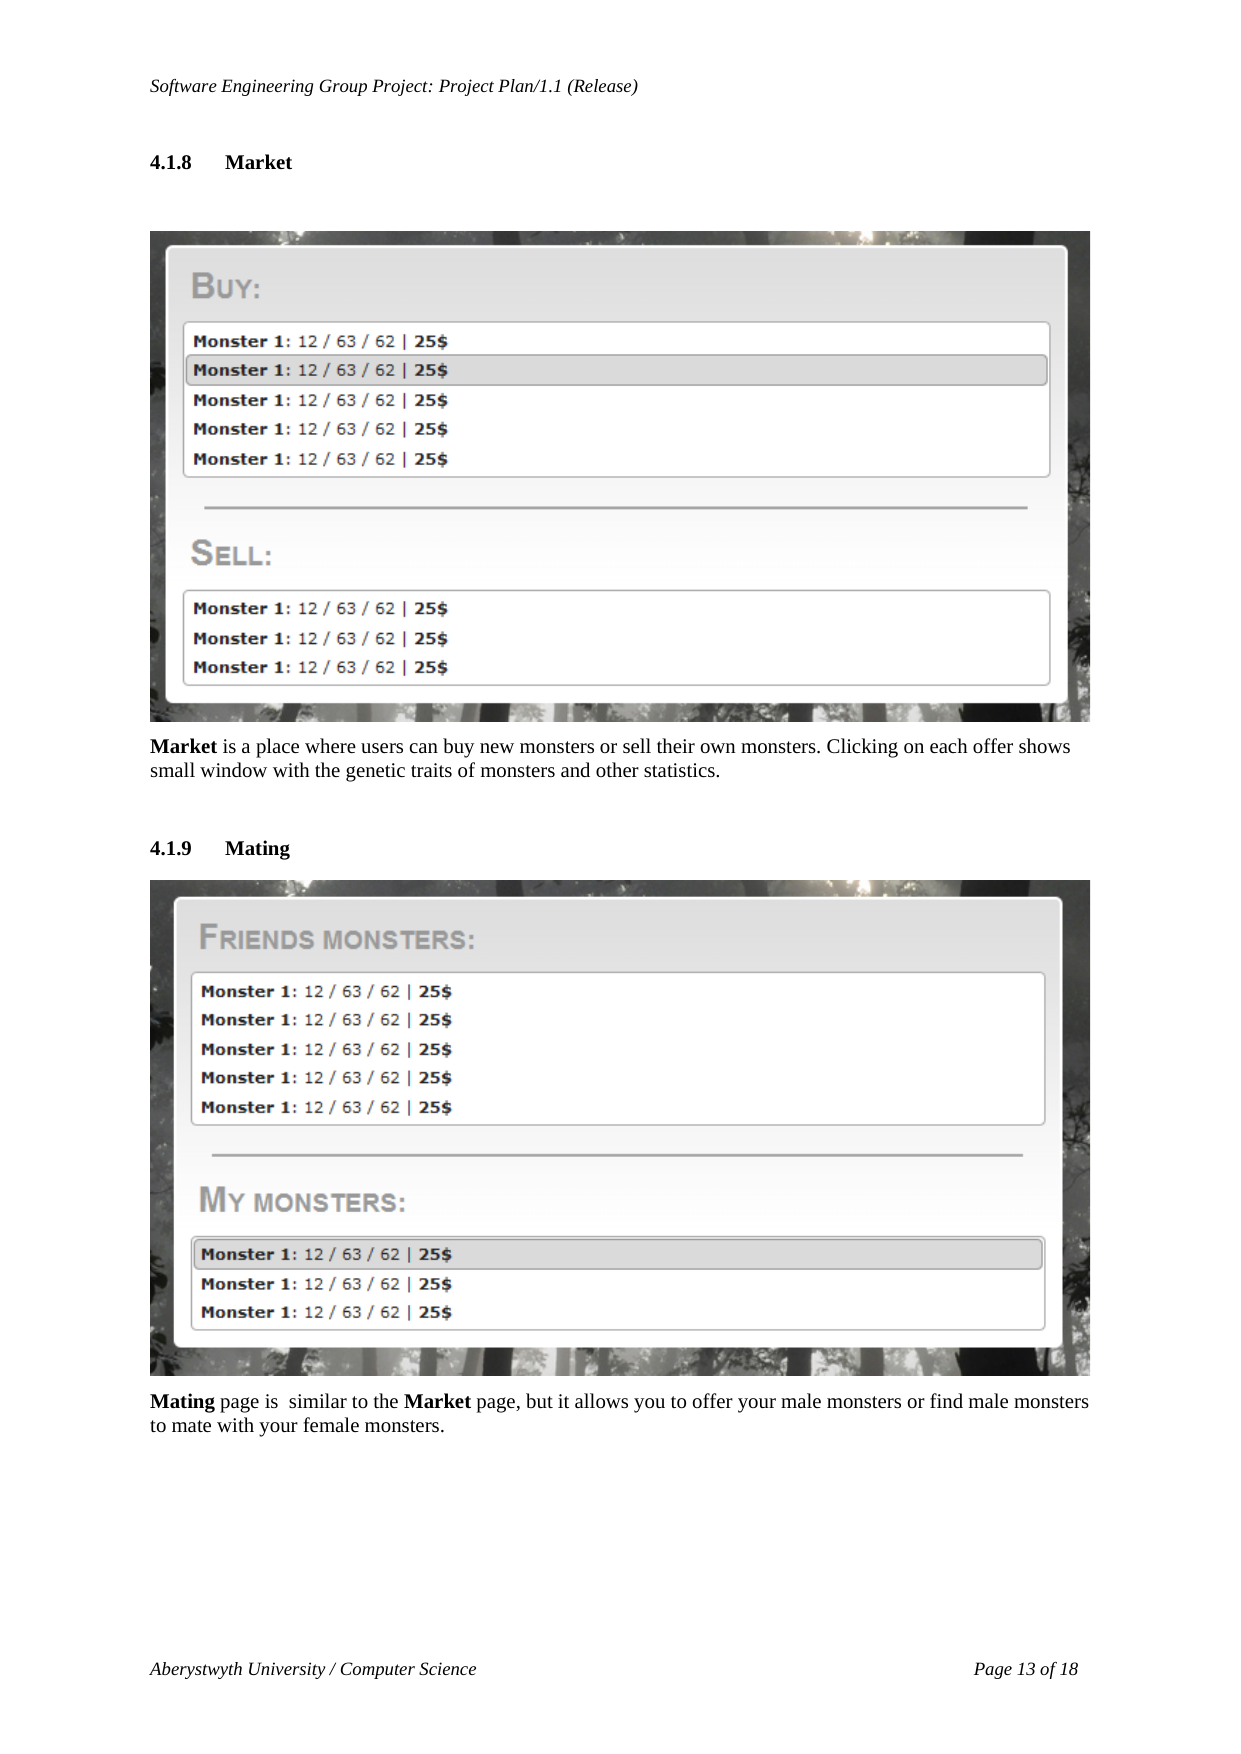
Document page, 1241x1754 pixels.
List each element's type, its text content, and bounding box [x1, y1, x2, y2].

subtitle Mating [150, 836, 1090, 859]
picture [150, 880, 1091, 1376]
subtitle Market [150, 150, 1090, 174]
picture [150, 231, 1091, 722]
text Market is a place where users can buy new monsters or sell their own monsters. Clicking on each offer shows small window with the genetic traits of monsters and other statistics. [150, 734, 1090, 782]
text Mating page is similar to the Market page, but it allows you to offer your male monsters or find male monsters to mate with your female monsters. [150, 1388, 1090, 1437]
